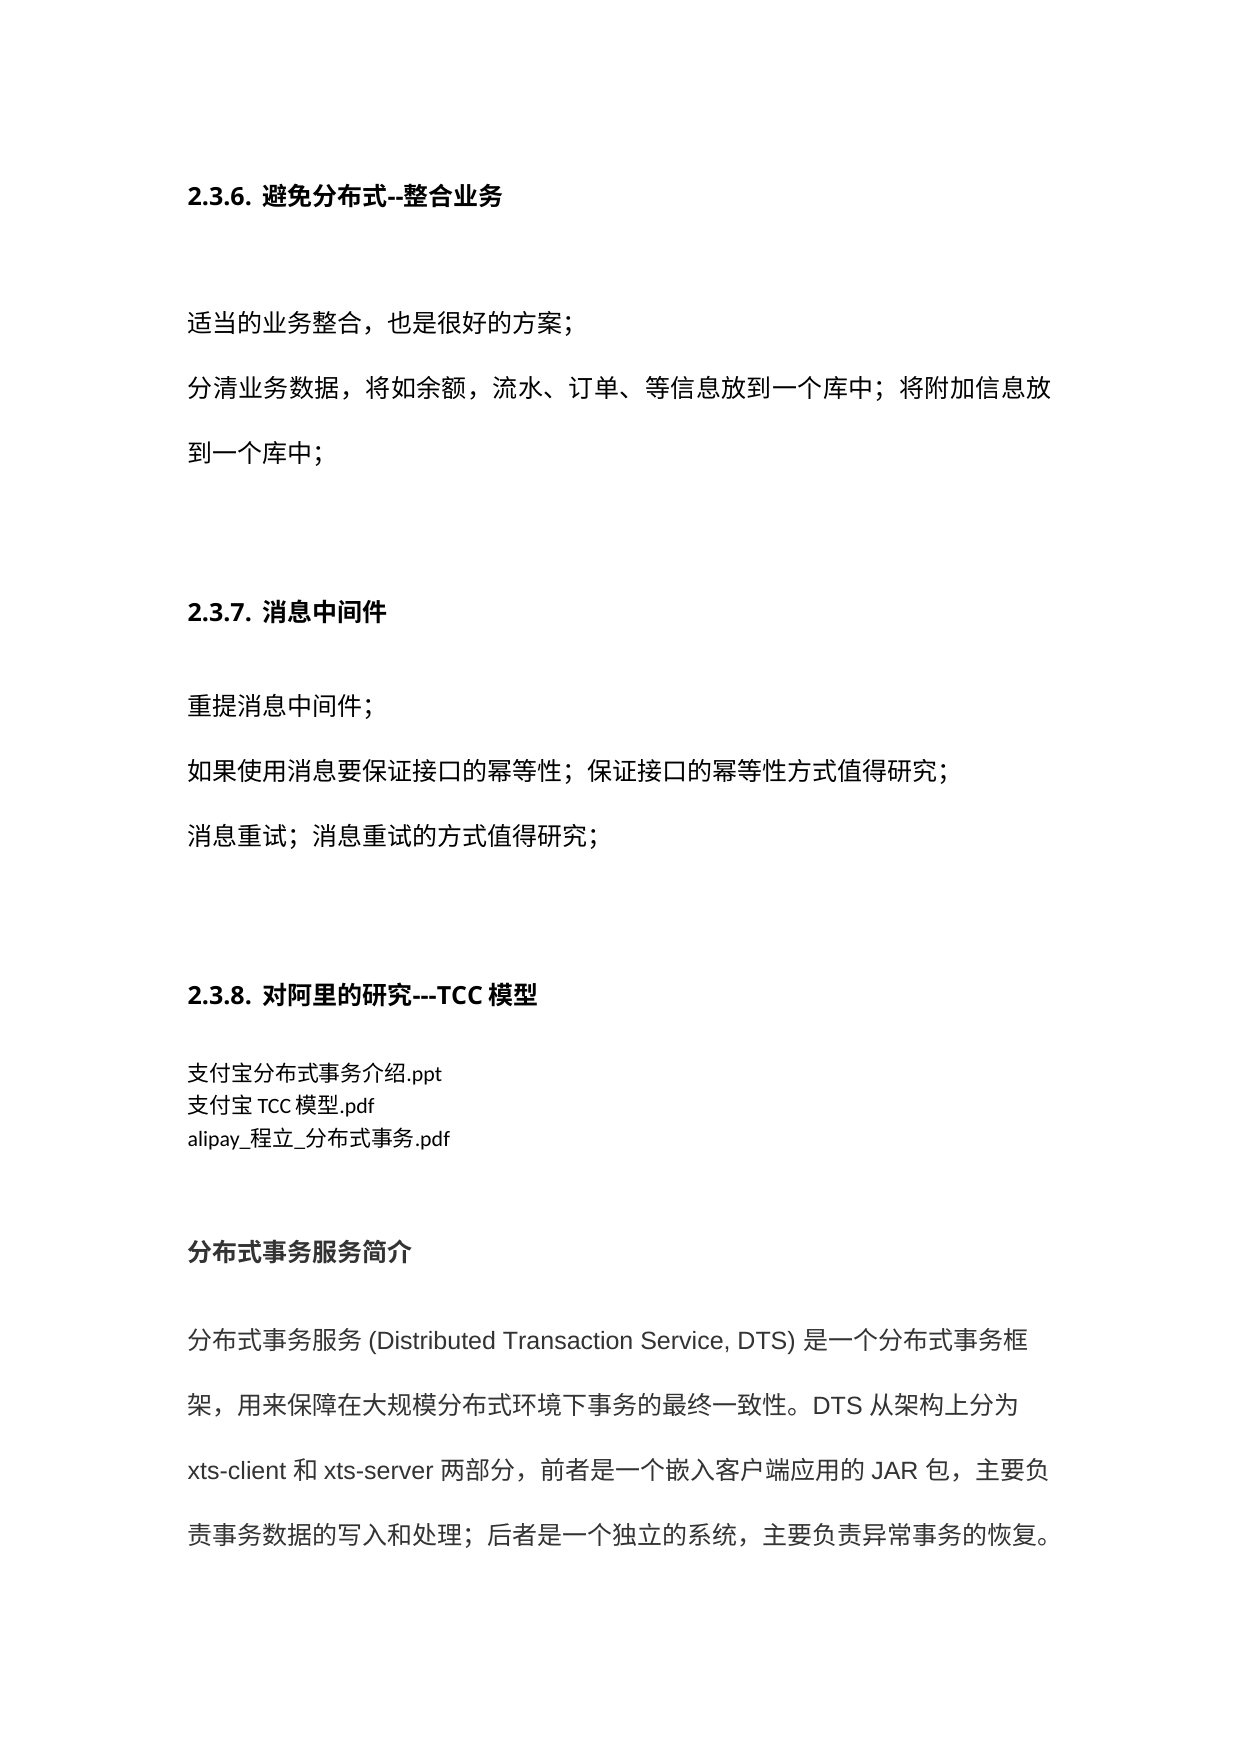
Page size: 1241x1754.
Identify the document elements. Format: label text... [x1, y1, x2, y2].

subtitle 消息中间件 [187, 578, 1053, 643]
text 消息重试；消息重试的方式值得研究； [187, 802, 1053, 867]
subtitle 对阿里的研究---TCC模型 [187, 961, 1053, 1026]
text alipay_程立_分布式事务.pdf [187, 1120, 1053, 1153]
subtitle 避免分布式--整合业务 [187, 162, 1053, 227]
text 如果使用消息要保证接口的幂等性；保证接口的幂等性方式值得研究； [187, 737, 1053, 802]
text 分布式事务服务 (Distributed Transaction Service, DTS) 是一个分布式事务框架，用来保障在大规模分布式环境下事务的最终一致性。DTS 从架构上分为 xts-client 和 xts-server 两部分，前者是一个嵌入客户端应用的 JAR 包，主要负责事务数据的写入和处理；后者是一个独立的系统，主要负责异常事务的恢复。 [187, 1306, 1053, 1566]
text 适当的业务整合，也是很好的方案； [187, 289, 1053, 354]
text 分清业务数据，将如余额，流水、订单、等信息放到一个库中；将附加信息放到一个库中； [187, 354, 1053, 484]
text 支付宝TCC模型.pdf [187, 1088, 1053, 1120]
text 分布式事务服务简介 [187, 1218, 1053, 1283]
text 支付宝分布式事务介绍.ppt [187, 1055, 1053, 1088]
text 重提消息中间件； [187, 672, 1053, 737]
